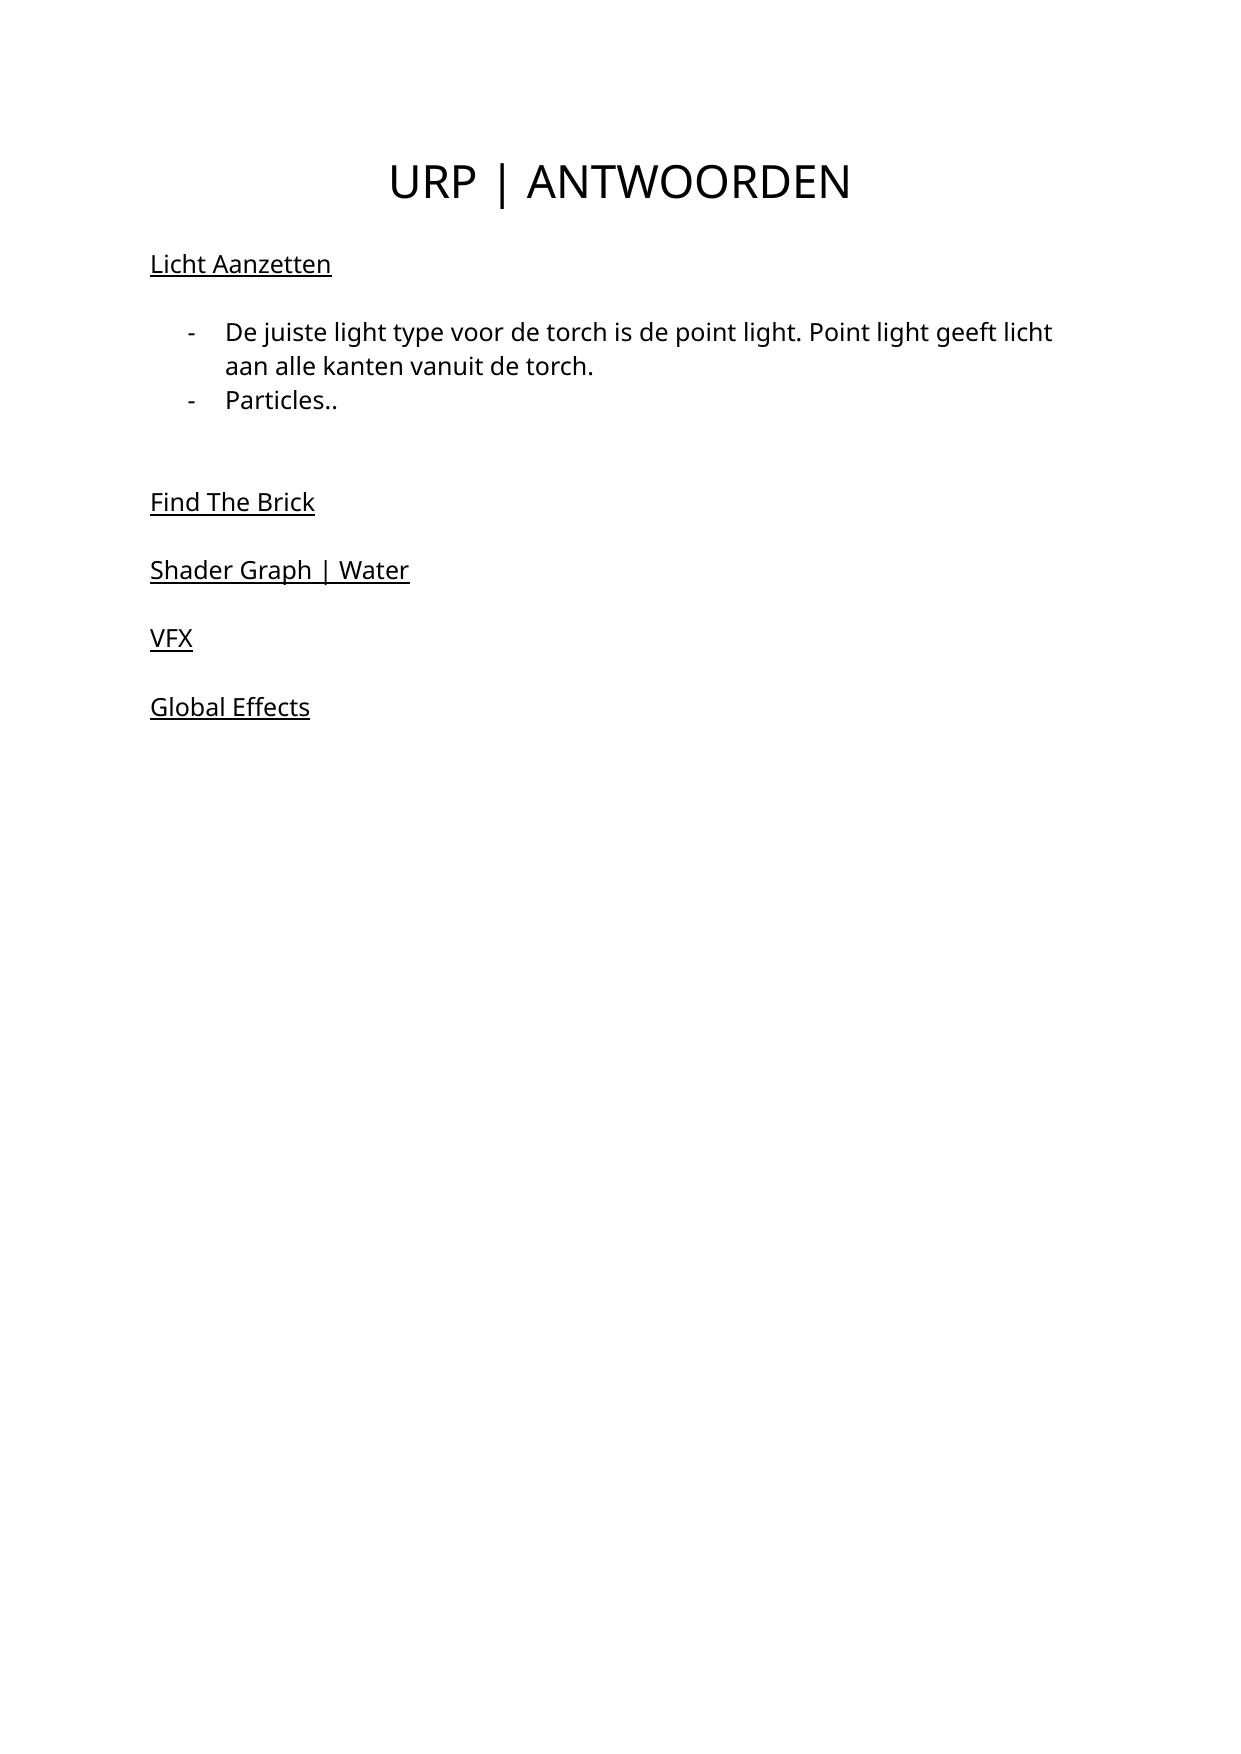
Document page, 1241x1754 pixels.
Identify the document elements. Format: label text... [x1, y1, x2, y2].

list Particles.. [187, 383, 1090, 417]
text Licht Aanzetten [150, 246, 1090, 281]
text Global Effects [150, 689, 1090, 723]
text Shader Graph | Water [150, 553, 1090, 587]
text URP | ANTWOORDEN [150, 150, 1090, 212]
text VFX [150, 621, 1090, 655]
list De juiste light type voor de torch is de point light. Point light geeft licht aan alle kanten vanuit de torch. [187, 314, 1090, 383]
text Find The Brick [150, 485, 1090, 519]
